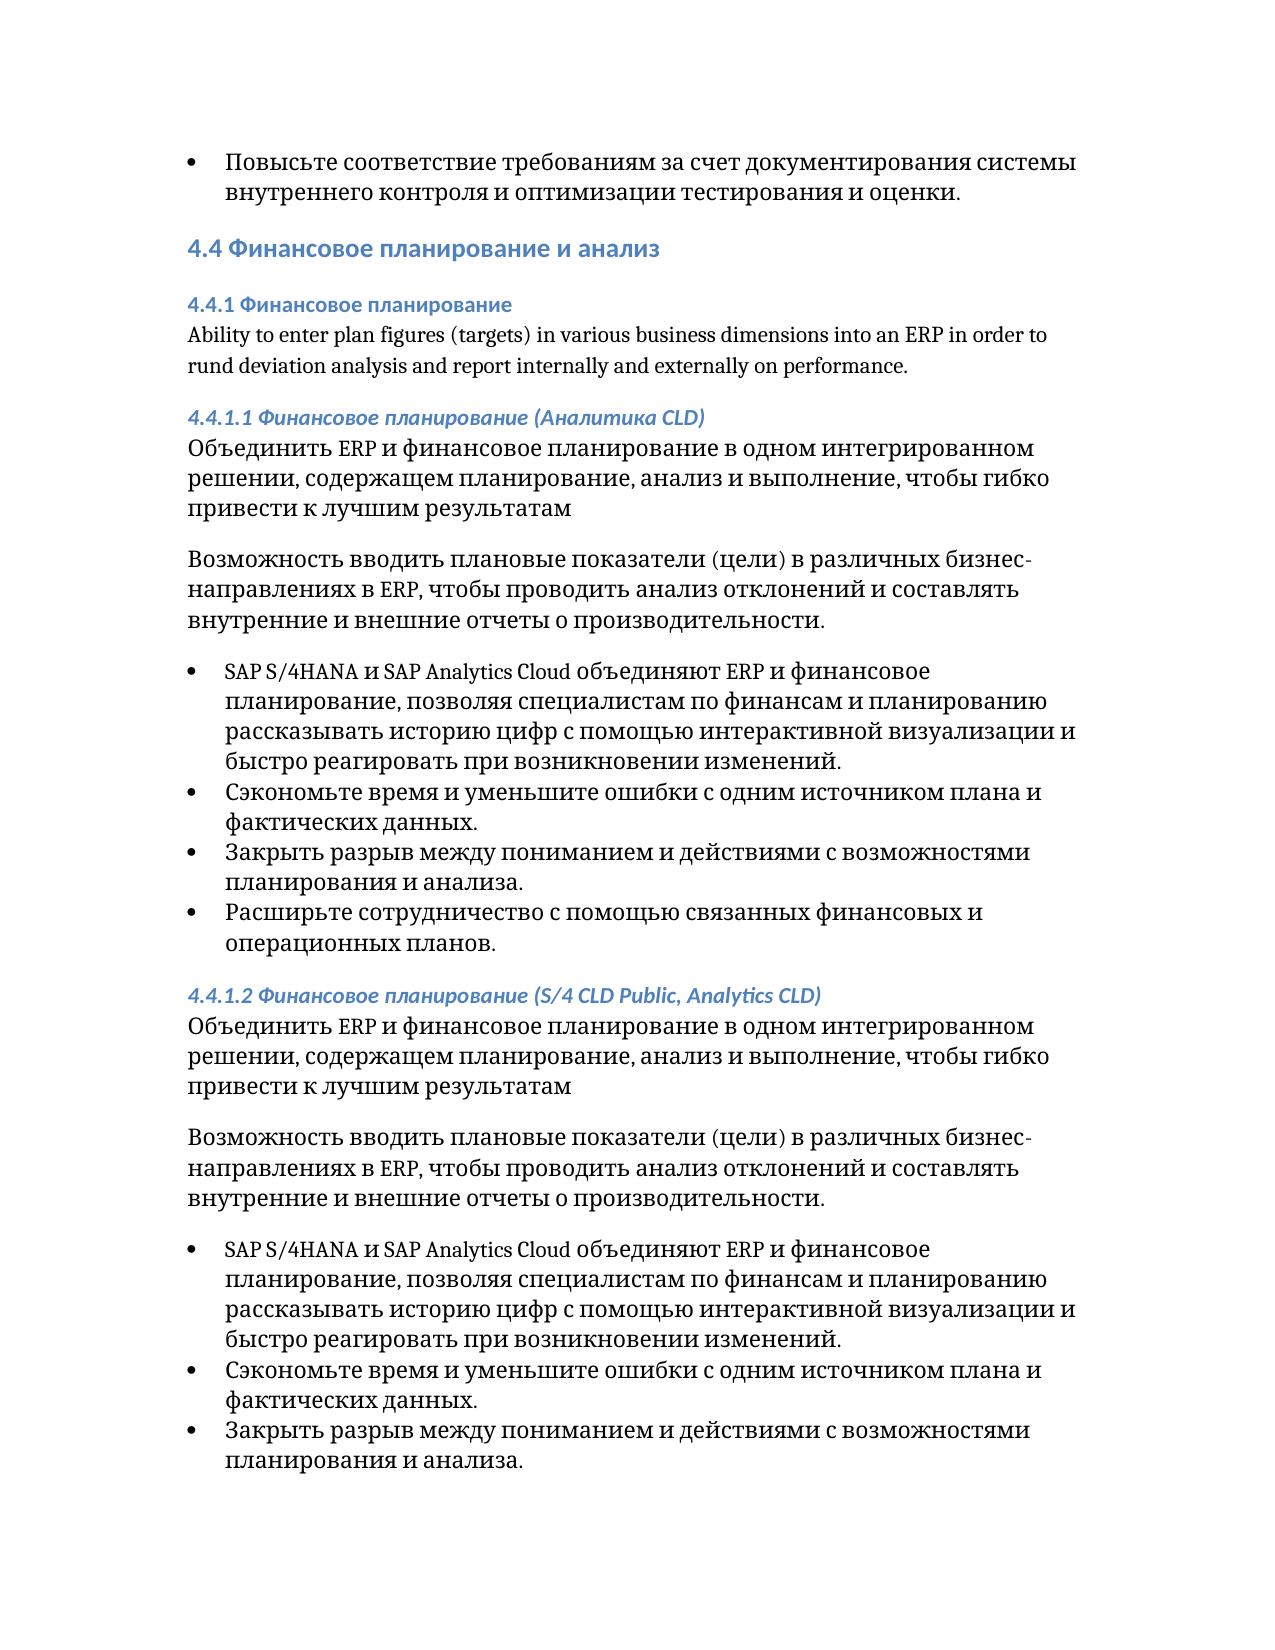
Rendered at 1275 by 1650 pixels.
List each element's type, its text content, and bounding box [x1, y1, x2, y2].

text Возможность вводить плановые показатели (цели) в различных бизнес-направлениях в ERP, чтобы проводить анализ отклонений и составлять внутренние и внешние отчеты о производительности. [187, 547, 1087, 634]
list Сэкономьте время и уменьшите ошибки с одним источником плана и фактических данных. [187, 1357, 1087, 1414]
list Расширьте сотрудничество с помощью связанных финансовых и операционных планов. [187, 900, 1087, 957]
subtitle 4.4.1 Финансовое планирование [187, 290, 1087, 318]
text Объединить ERP и финансовое планирование в одном интегрированном решении, содержащем планирование, анализ и выполнение, чтобы гибко привести к лучшим результатам [187, 1014, 1087, 1100]
list SAP S/4HANA и SAP Analytics Cloud объединяют ERP и финансовое планирование, позволяя специалистам по финансам и планированию рассказывать историю цифр с помощью интерактивной визуализации и быстро реагировать при возникновении изменений. [187, 1237, 1087, 1353]
list Закрыть разрыв между пониманием и действиями с возможностями планирования и анализа. [187, 840, 1087, 896]
list SAP S/4HANA и SAP Analytics Cloud объединяют ERP и финансовое планирование, позволяя специалистам по финансам и планированию рассказывать историю цифр с помощью интерактивной визуализации и быстро реагировать при возникновении изменений. [187, 658, 1087, 776]
list Закрыть разрыв между пониманием и действиями с возможностями планирования и анализа. [187, 1418, 1087, 1474]
subtitle 4.4.1.1 Финансовое планирование (Аналитика CLD) [187, 403, 1087, 431]
text Возможность вводить плановые показатели (цели) в различных бизнес-направлениях в ERP, чтобы проводить анализ отклонений и составлять внутренние и внешние отчеты о производительности. [187, 1125, 1087, 1212]
text Ability to enter plan figures (targets) in various business dimensions into an ERP in order to rund deviation analysis and report internally and externally on performance. [187, 322, 1087, 379]
list Повысьте соответствие требованиям за счет документирования системы внутреннего контроля и оптимизации тестирования и оценки. [187, 150, 1087, 207]
text Объединить ERP и финансовое планирование в одном интегрированном решении, содержащем планирование, анализ и выполнение, чтобы гибко привести к лучшим результатам [187, 436, 1087, 522]
list Сэкономьте время и уменьшите ошибки с одним источником плана и фактических данных. [187, 779, 1087, 836]
subtitle 4.4.1.2 Финансовое планирование (S/4 CLD Public, Analytics CLD) [187, 981, 1087, 1009]
subtitle 4.4 Финансовое планирование и анализ [187, 231, 1087, 264]
